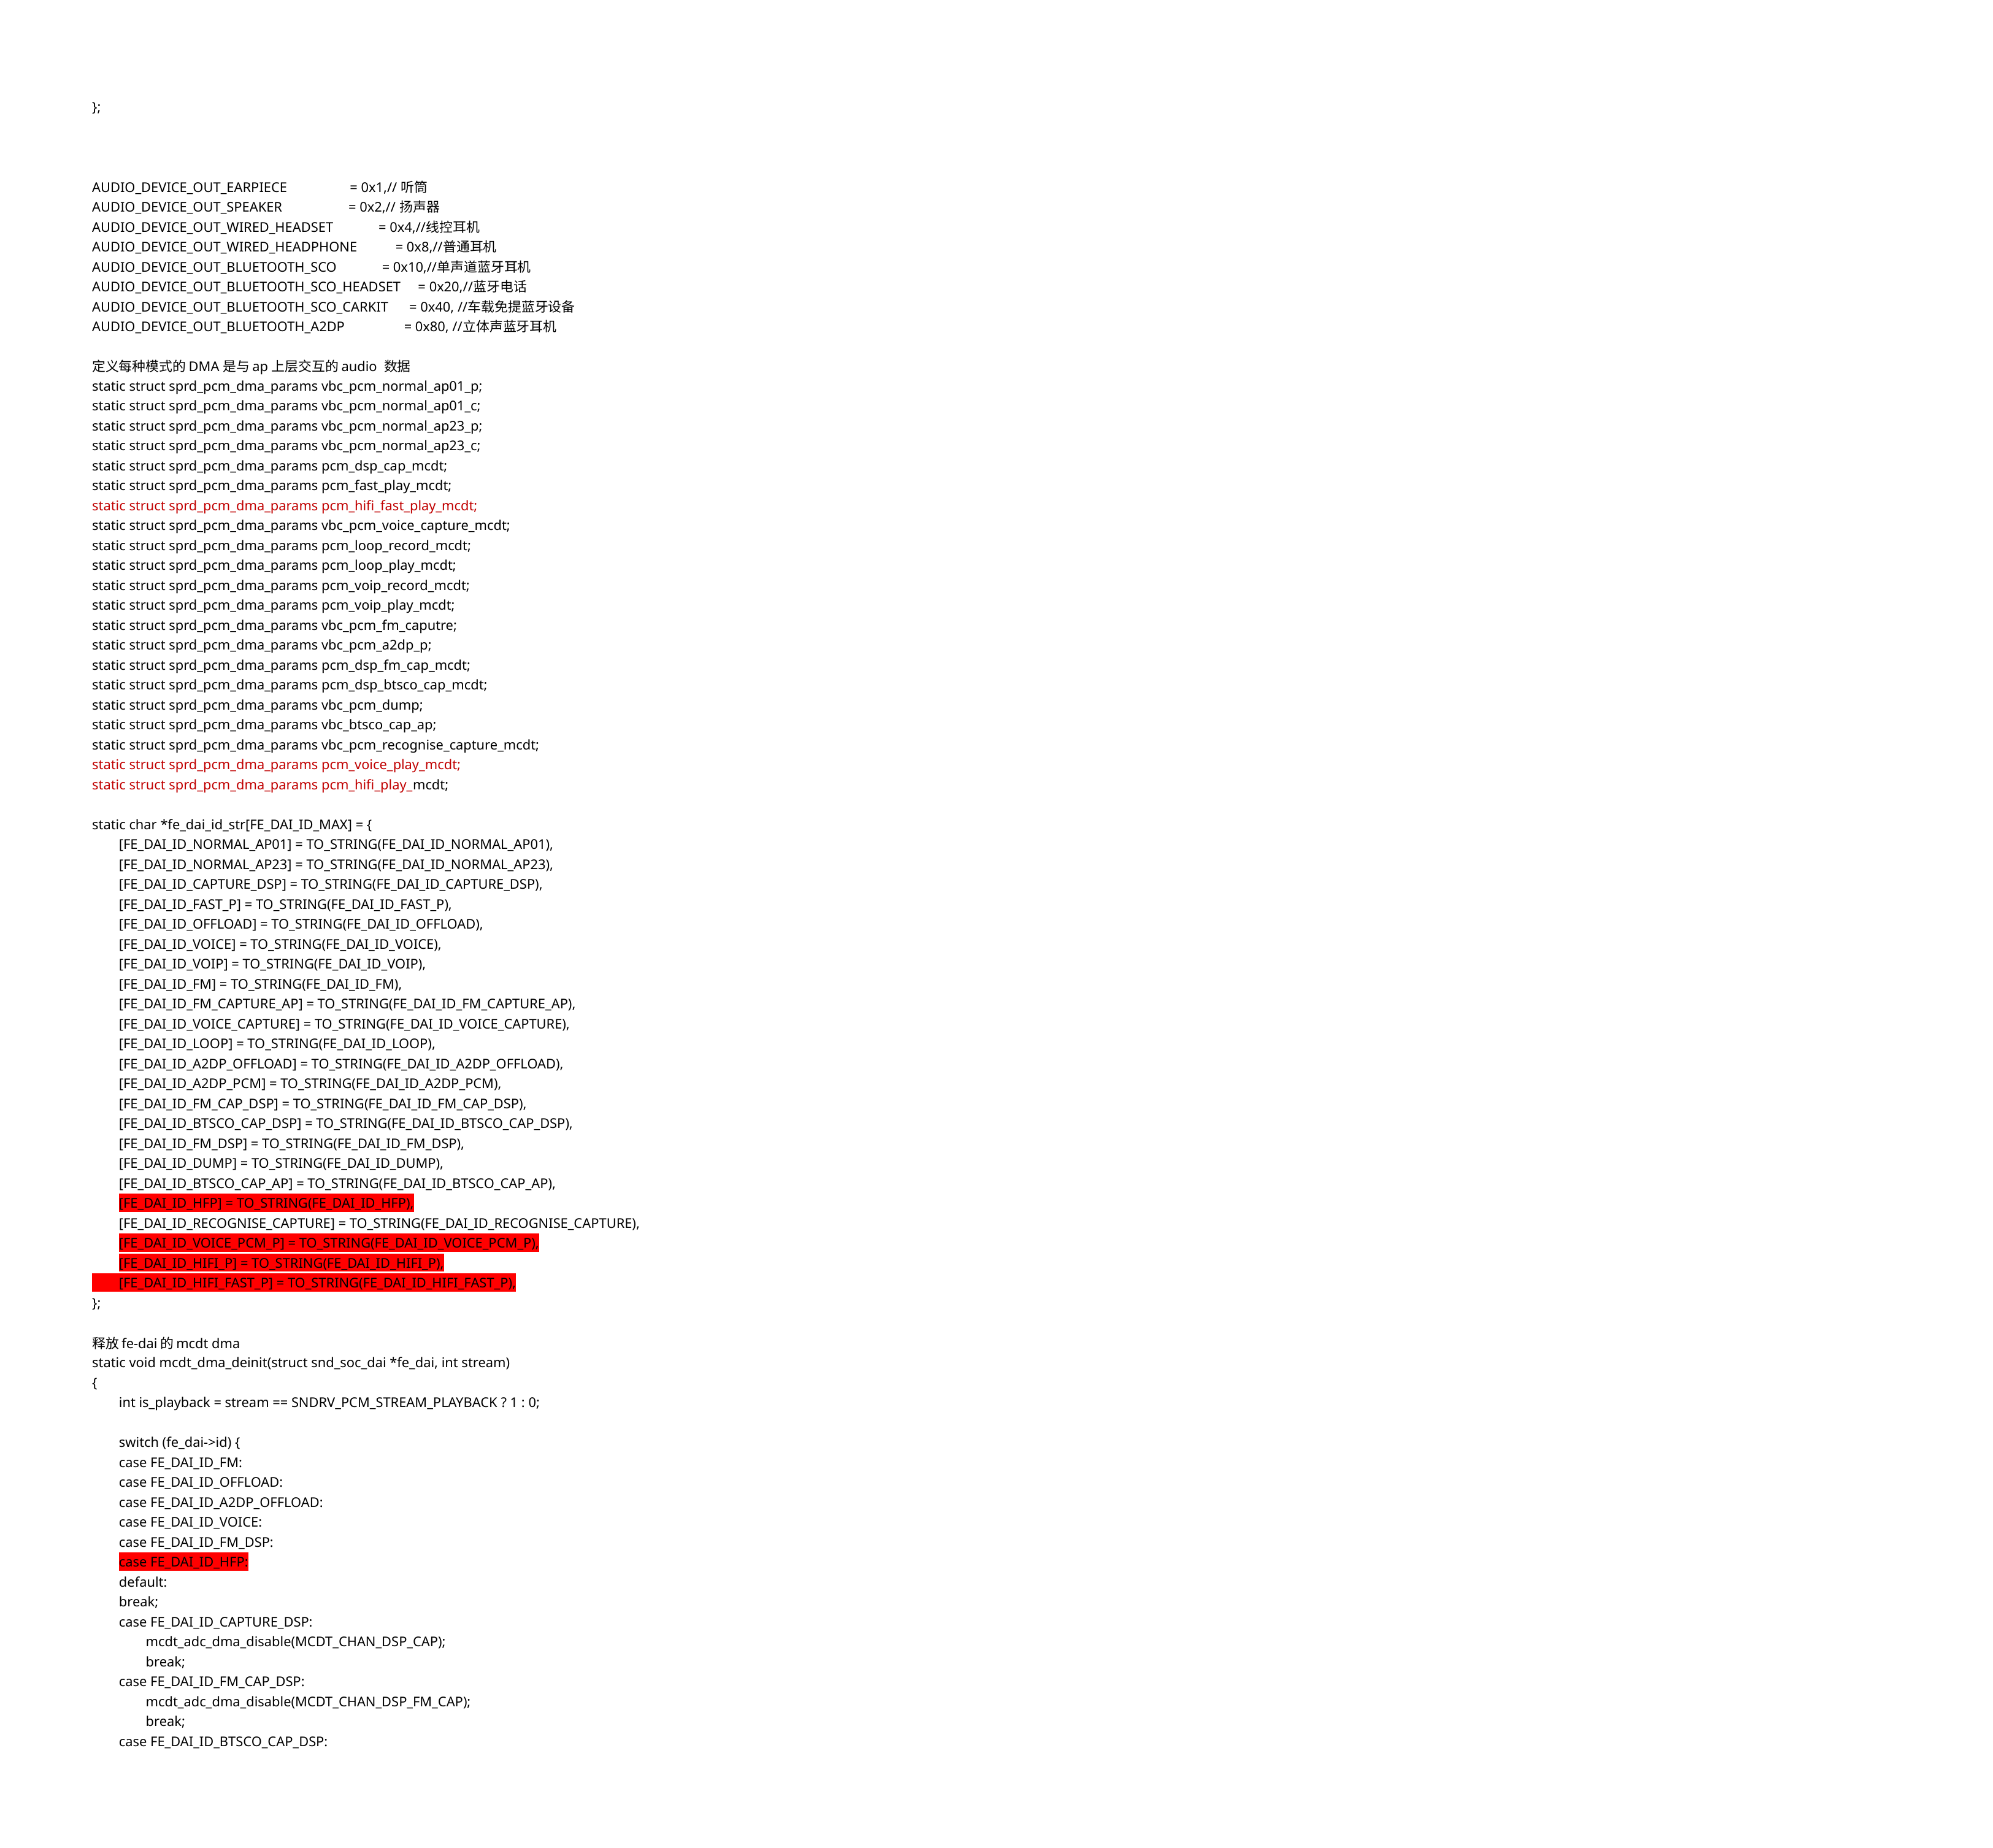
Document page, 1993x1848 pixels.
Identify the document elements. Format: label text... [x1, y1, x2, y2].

text [FE_DAI_ID_FM_DSP] = TO_STRING(FE_DAI_ID_FM_DSP), [92, 1133, 1878, 1153]
text }; [92, 96, 1878, 117]
text AUDIO_DEVICE_OUT_BLUETOOTH_SCO_CARKIT = 0x40, //车载免提蓝牙设备 [92, 296, 1878, 316]
text case FE_DAI_ID_A2DP_OFFLOAD: [92, 1492, 1878, 1512]
text }; [92, 1292, 1878, 1313]
text [FE_DAI_ID_CAPTURE_DSP] = TO_STRING(FE_DAI_ID_CAPTURE_DSP), [92, 874, 1878, 894]
text static struct sprd_pcm_dma_params vbc_pcm_recognise_capture_mcdt; [92, 734, 1878, 754]
text 释放fe-dai的mcdt dma [92, 1332, 1878, 1352]
text static void mcdt_dma_deinit(struct snd_soc_dai *fe_dai, int stream) [92, 1352, 1878, 1372]
text case FE_DAI_ID_HFP: [92, 1552, 1878, 1571]
text static struct sprd_pcm_dma_params pcm_loop_record_mcdt; [92, 535, 1878, 555]
text static struct sprd_pcm_dma_params pcm_dsp_cap_mcdt; [92, 455, 1878, 475]
text break; [92, 1651, 1878, 1671]
text static struct sprd_pcm_dma_params vbc_pcm_normal_ap23_p; [92, 415, 1878, 435]
text AUDIO_DEVICE_OUT_BLUETOOTH_A2DP = 0x80, //立体声蓝牙耳机 [92, 316, 1878, 335]
text [FE_DAI_ID_FAST_P] = TO_STRING(FE_DAI_ID_FAST_P), [92, 894, 1878, 914]
text [FE_DAI_ID_NORMAL_AP01] = TO_STRING(FE_DAI_ID_NORMAL_AP01), [92, 834, 1878, 854]
text default: [92, 1571, 1878, 1592]
text static struct sprd_pcm_dma_params vbc_pcm_dump; [92, 694, 1878, 715]
text [FE_DAI_ID_LOOP] = TO_STRING(FE_DAI_ID_LOOP), [92, 1033, 1878, 1053]
text [FE_DAI_ID_FM_CAPTURE_AP] = TO_STRING(FE_DAI_ID_FM_CAPTURE_AP), [92, 994, 1878, 1013]
text static struct sprd_pcm_dma_params vbc_pcm_normal_ap01_c; [92, 396, 1878, 415]
text { [92, 1372, 1878, 1392]
text static char *fe_dai_id_str[FE_DAI_ID_MAX] = { [92, 814, 1878, 834]
text static struct sprd_pcm_dma_params pcm_hifi_play_mcdt; [92, 774, 1878, 794]
text static struct sprd_pcm_dma_params vbc_pcm_normal_ap23_c; [92, 435, 1878, 455]
text static struct sprd_pcm_dma_params vbc_pcm_normal_ap01_p; [92, 375, 1878, 396]
text [FE_DAI_ID_OFFLOAD] = TO_STRING(FE_DAI_ID_OFFLOAD), [92, 914, 1878, 934]
text [FE_DAI_ID_VOICE_CAPTURE] = TO_STRING(FE_DAI_ID_VOICE_CAPTURE), [92, 1013, 1878, 1033]
text [FE_DAI_ID_HIFI_P] = TO_STRING(FE_DAI_ID_HIFI_P), [92, 1252, 1878, 1273]
text [FE_DAI_ID_A2DP_PCM] = TO_STRING(FE_DAI_ID_A2DP_PCM), [92, 1073, 1878, 1093]
text AUDIO_DEVICE_OUT_WIRED_HEADSET = 0x4,//线控耳机 [92, 216, 1878, 236]
text [FE_DAI_ID_A2DP_OFFLOAD] = TO_STRING(FE_DAI_ID_A2DP_OFFLOAD), [92, 1053, 1878, 1073]
text [FE_DAI_ID_FM_CAP_DSP] = TO_STRING(FE_DAI_ID_FM_CAP_DSP), [92, 1093, 1878, 1113]
text case FE_DAI_ID_CAPTURE_DSP: [92, 1611, 1878, 1631]
text AUDIO_DEVICE_OUT_BLUETOOTH_SCO = 0x10,//单声道蓝牙耳机 [92, 256, 1878, 276]
text case FE_DAI_ID_OFFLOAD: [92, 1472, 1878, 1492]
text [FE_DAI_ID_HFP] = TO_STRING(FE_DAI_ID_HFP), [92, 1193, 1878, 1213]
text [FE_DAI_ID_DUMP] = TO_STRING(FE_DAI_ID_DUMP), [92, 1153, 1878, 1173]
text break; [92, 1592, 1878, 1611]
text static struct sprd_pcm_dma_params pcm_dsp_btsco_cap_mcdt; [92, 675, 1878, 694]
text static struct sprd_pcm_dma_params vbc_pcm_a2dp_p; [92, 635, 1878, 654]
text [FE_DAI_ID_FM] = TO_STRING(FE_DAI_ID_FM), [92, 973, 1878, 994]
text case FE_DAI_ID_VOICE: [92, 1512, 1878, 1532]
text 定义每种模式的DMA 是与ap 上层交互的audio 数据 [92, 356, 1878, 375]
text case FE_DAI_ID_FM_CAP_DSP: [92, 1671, 1878, 1691]
text static struct sprd_pcm_dma_params pcm_voip_play_mcdt; [92, 595, 1878, 615]
text static struct sprd_pcm_dma_params pcm_dsp_fm_cap_mcdt; [92, 654, 1878, 675]
text mcdt_adc_dma_disable(MCDT_CHAN_DSP_CAP); [92, 1631, 1878, 1651]
text case FE_DAI_ID_FM: [92, 1452, 1878, 1472]
text [FE_DAI_ID_RECOGNISE_CAPTURE] = TO_STRING(FE_DAI_ID_RECOGNISE_CAPTURE), [92, 1213, 1878, 1233]
text mcdt_adc_dma_disable(MCDT_CHAN_DSP_FM_CAP); [92, 1691, 1878, 1711]
text static struct sprd_pcm_dma_params pcm_loop_play_mcdt; [92, 555, 1878, 575]
text [FE_DAI_ID_NORMAL_AP23] = TO_STRING(FE_DAI_ID_NORMAL_AP23), [92, 854, 1878, 874]
text AUDIO_DEVICE_OUT_EARPIECE = 0x1,// 听筒 [92, 176, 1878, 196]
text [FE_DAI_ID_BTSCO_CAP_AP] = TO_STRING(FE_DAI_ID_BTSCO_CAP_AP), [92, 1173, 1878, 1193]
text switch (fe_dai->id) { [92, 1432, 1878, 1452]
text static struct sprd_pcm_dma_params pcm_voice_play_mcdt; [92, 754, 1878, 774]
text static struct sprd_pcm_dma_params pcm_fast_play_mcdt; [92, 475, 1878, 495]
text case FE_DAI_ID_FM_DSP: [92, 1532, 1878, 1552]
text AUDIO_DEVICE_OUT_WIRED_HEADPHONE = 0x8,//普通耳机 [92, 236, 1878, 256]
text [FE_DAI_ID_VOICE] = TO_STRING(FE_DAI_ID_VOICE), [92, 934, 1878, 954]
text static struct sprd_pcm_dma_params vbc_pcm_voice_capture_mcdt; [92, 515, 1878, 535]
text static struct sprd_pcm_dma_params vbc_pcm_fm_caputre; [92, 615, 1878, 635]
text static struct sprd_pcm_dma_params pcm_hifi_fast_play_mcdt; [92, 495, 1878, 515]
text AUDIO_DEVICE_OUT_SPEAKER = 0x2,// 扬声器 [92, 196, 1878, 216]
text [FE_DAI_ID_VOIP] = TO_STRING(FE_DAI_ID_VOIP), [92, 954, 1878, 973]
text case FE_DAI_ID_BTSCO_CAP_DSP: [92, 1731, 1878, 1751]
text break; [92, 1711, 1878, 1731]
text [FE_DAI_ID_BTSCO_CAP_DSP] = TO_STRING(FE_DAI_ID_BTSCO_CAP_DSP), [92, 1113, 1878, 1133]
text [FE_DAI_ID_HIFI_FAST_P] = TO_STRING(FE_DAI_ID_HIFI_FAST_P), [92, 1273, 1878, 1292]
text AUDIO_DEVICE_OUT_BLUETOOTH_SCO_HEADSET = 0x20,//蓝牙电话 [92, 276, 1878, 296]
text int is_playback = stream == SNDRV_PCM_STREAM_PLAYBACK ? 1 : 0; [92, 1392, 1878, 1412]
text static struct sprd_pcm_dma_params vbc_btsco_cap_ap; [92, 715, 1878, 734]
text [FE_DAI_ID_VOICE_PCM_P] = TO_STRING(FE_DAI_ID_VOICE_PCM_P), [92, 1233, 1878, 1252]
text static struct sprd_pcm_dma_params pcm_voip_record_mcdt; [92, 575, 1878, 595]
